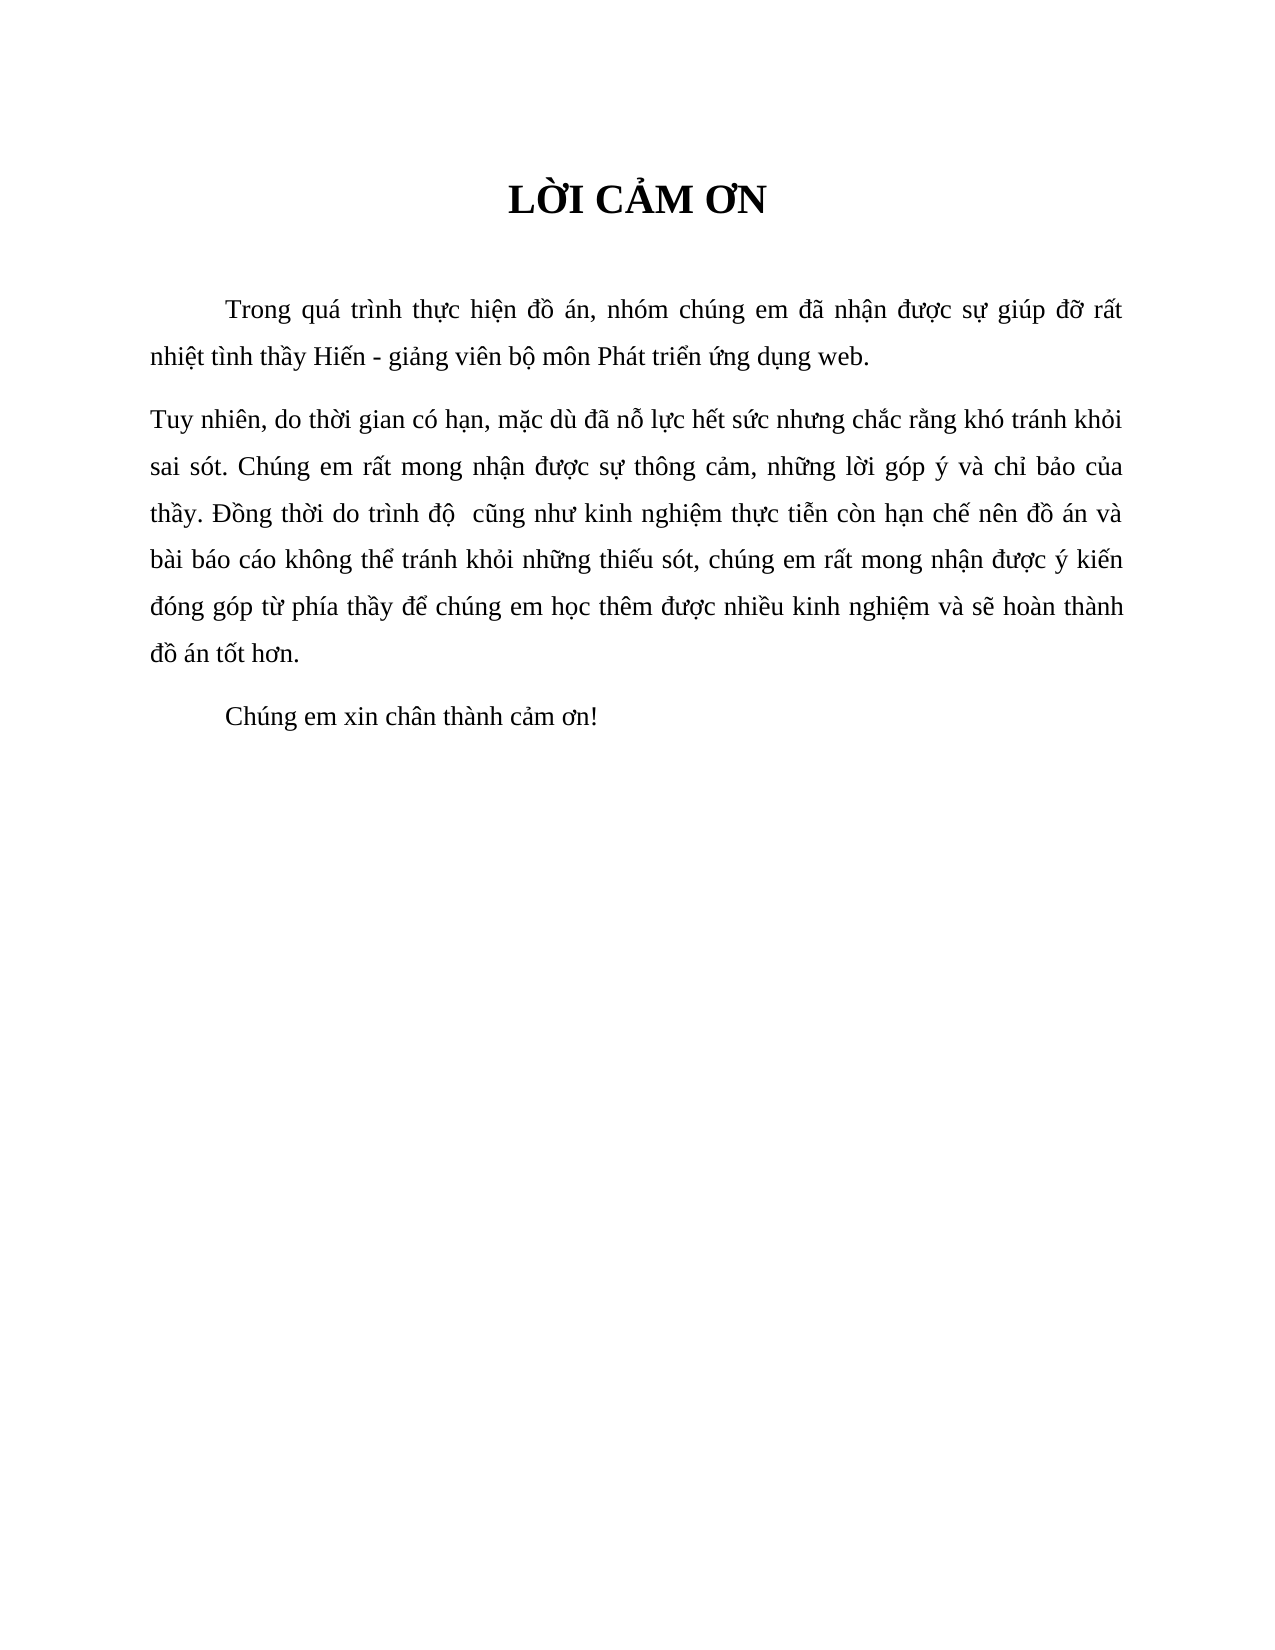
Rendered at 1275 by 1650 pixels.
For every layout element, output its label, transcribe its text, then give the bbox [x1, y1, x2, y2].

text Chúng em xin chân thành cảm ơn! [150, 700, 1125, 731]
subtitle LỜI CẢM ƠN [150, 175, 1125, 223]
text Trong quá trình thực hiện đồ án, nhóm chúng em đã nhận được sự giúp đỡ rất nhiệt tình thầy Hiến - giảng viên bộ môn Phát triển ứng dụng web. [150, 293, 1125, 371]
text Tuy nhiên, do thời gian có hạn, mặc dù đã nỗ lực hết sức nhưng chắc rằng khó tránh khỏi sai sót. Chúng em rất mong nhận được sự thông cảm, những lời góp ý và chỉ bảo của thầy. Đồng thời do trình độ cũng như kinh nghiệm thực tiễn còn hạn chế nên đồ án và bài báo cáo không thể tránh khỏi những thiếu sót, chúng em rất mong nhận được ý kiến đóng góp từ phía thầy để chúng em học thêm được nhiều kinh nghiệm và sẽ hoàn thành đồ án tốt hơn. [150, 403, 1125, 668]
